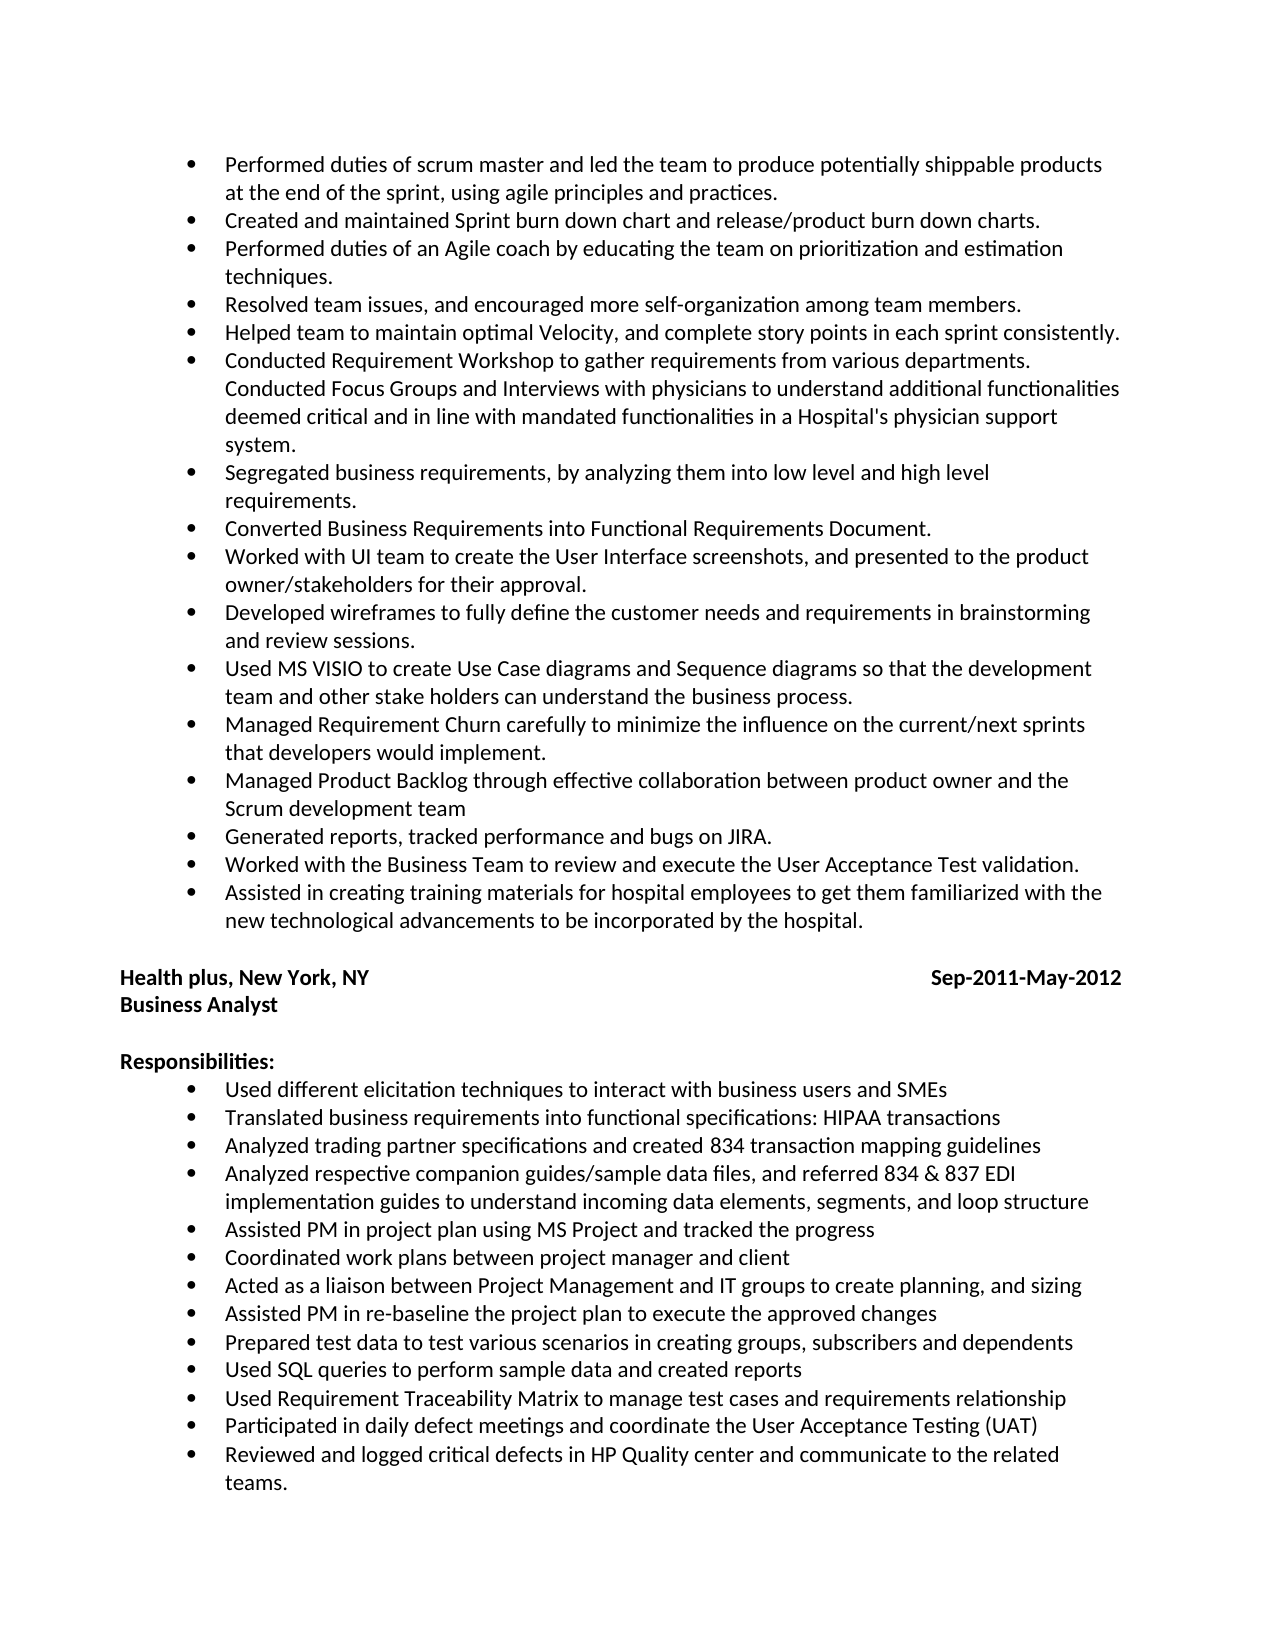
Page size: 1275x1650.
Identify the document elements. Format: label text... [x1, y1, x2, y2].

list Assisted in creating training materials for hospital employees to get them familiarized with the new technological advancements to be incorporated by the hospital. [187, 878, 1125, 934]
list Worked with UI team to create the User Interface screenshots, and presented to the product owner/stakeholders for their approval. [187, 542, 1125, 598]
list Acted as a liaison between Project Management and IT groups to create planning, and sizing [187, 1272, 1125, 1299]
list Translated business requirements into functional specifications: HIPAA transactions [187, 1103, 1125, 1131]
list Analyzed respective companion guides/sample data files, and referred 834 & 837 EDI implementation guides to understand incoming data elements, segments, and loop structure [187, 1159, 1125, 1216]
text Business Analyst [120, 991, 1125, 1047]
list Participated in daily defect meetings and coordinate the User Acceptance Testing (UAT) [187, 1412, 1125, 1440]
text Health plus, New York, NY Sep-2011-May-2012 [120, 963, 1125, 991]
list Created and maintained Sprint burn down chart and release/product burn down charts. [187, 206, 1125, 234]
list Coordinated work plans between project manager and client [187, 1243, 1125, 1272]
list Managed Requirement Churn carefully to minimize the influence on the current/next sprints that developers would implement. [187, 710, 1125, 766]
list Worked with the Business Team to review and execute the User Acceptance Test validation. [187, 851, 1125, 878]
list Resolved team issues, and encouraged more self-organization among team members. [187, 290, 1125, 318]
list Managed Product Backlog through effective collaboration between product owner and the Scrum development team [187, 766, 1125, 822]
list Analyzed trading partner specifications and created 834 transaction mapping guidelines [187, 1131, 1125, 1159]
list Performed duties of an Agile coach by educating the team on prioritization and estimation techniques. [187, 234, 1125, 290]
list Used SQL queries to perform sample data and created reports [187, 1356, 1125, 1384]
list Reviewed and logged critical defects in HP Quality center and communicate to the related teams. [187, 1440, 1125, 1496]
list Segregated business requirements, by analyzing them into low level and high level requirements. [187, 458, 1125, 514]
list Conducted Requirement Workshop to gather requirements from various departments. Conducted Focus Groups and Interviews with physicians to understand additional functionalities deemed critical and in line with mandated functionalities in a Hospital's physician support system. [187, 346, 1125, 458]
list Assisted PM in project plan using MS Project and tracked the progress [187, 1216, 1125, 1243]
text Responsibilities: [120, 1047, 1125, 1075]
list Used different elicitation techniques to interact with business users and SMEs [187, 1075, 1125, 1103]
list Assisted PM in re-baseline the project plan to execute the approved changes [187, 1299, 1125, 1328]
list Used Requirement Traceability Matrix to manage test cases and requirements relationship [187, 1384, 1125, 1412]
list Prepared test data to test various scenarios in creating groups, subscribers and dependents [187, 1328, 1125, 1356]
list Generated reports, tracked performance and bugs on JIRA. [187, 822, 1125, 851]
list Used MS VISIO to create Use Case diagrams and Sequence diagrams so that the development team and other stake holders can understand the business process. [187, 654, 1125, 710]
list Helped team to maintain optimal Velocity, and complete story points in each sprint consistently. [187, 318, 1125, 346]
list Performed duties of scrum master and led the team to produce potentially shippable products at the end of the sprint, using agile principles and practices. [187, 150, 1125, 206]
list Developed wireframes to fully define the customer needs and requirements in brainstorming and review sessions. [187, 598, 1125, 654]
list Converted Business Requirements into Functional Requirements Document. [187, 514, 1125, 542]
